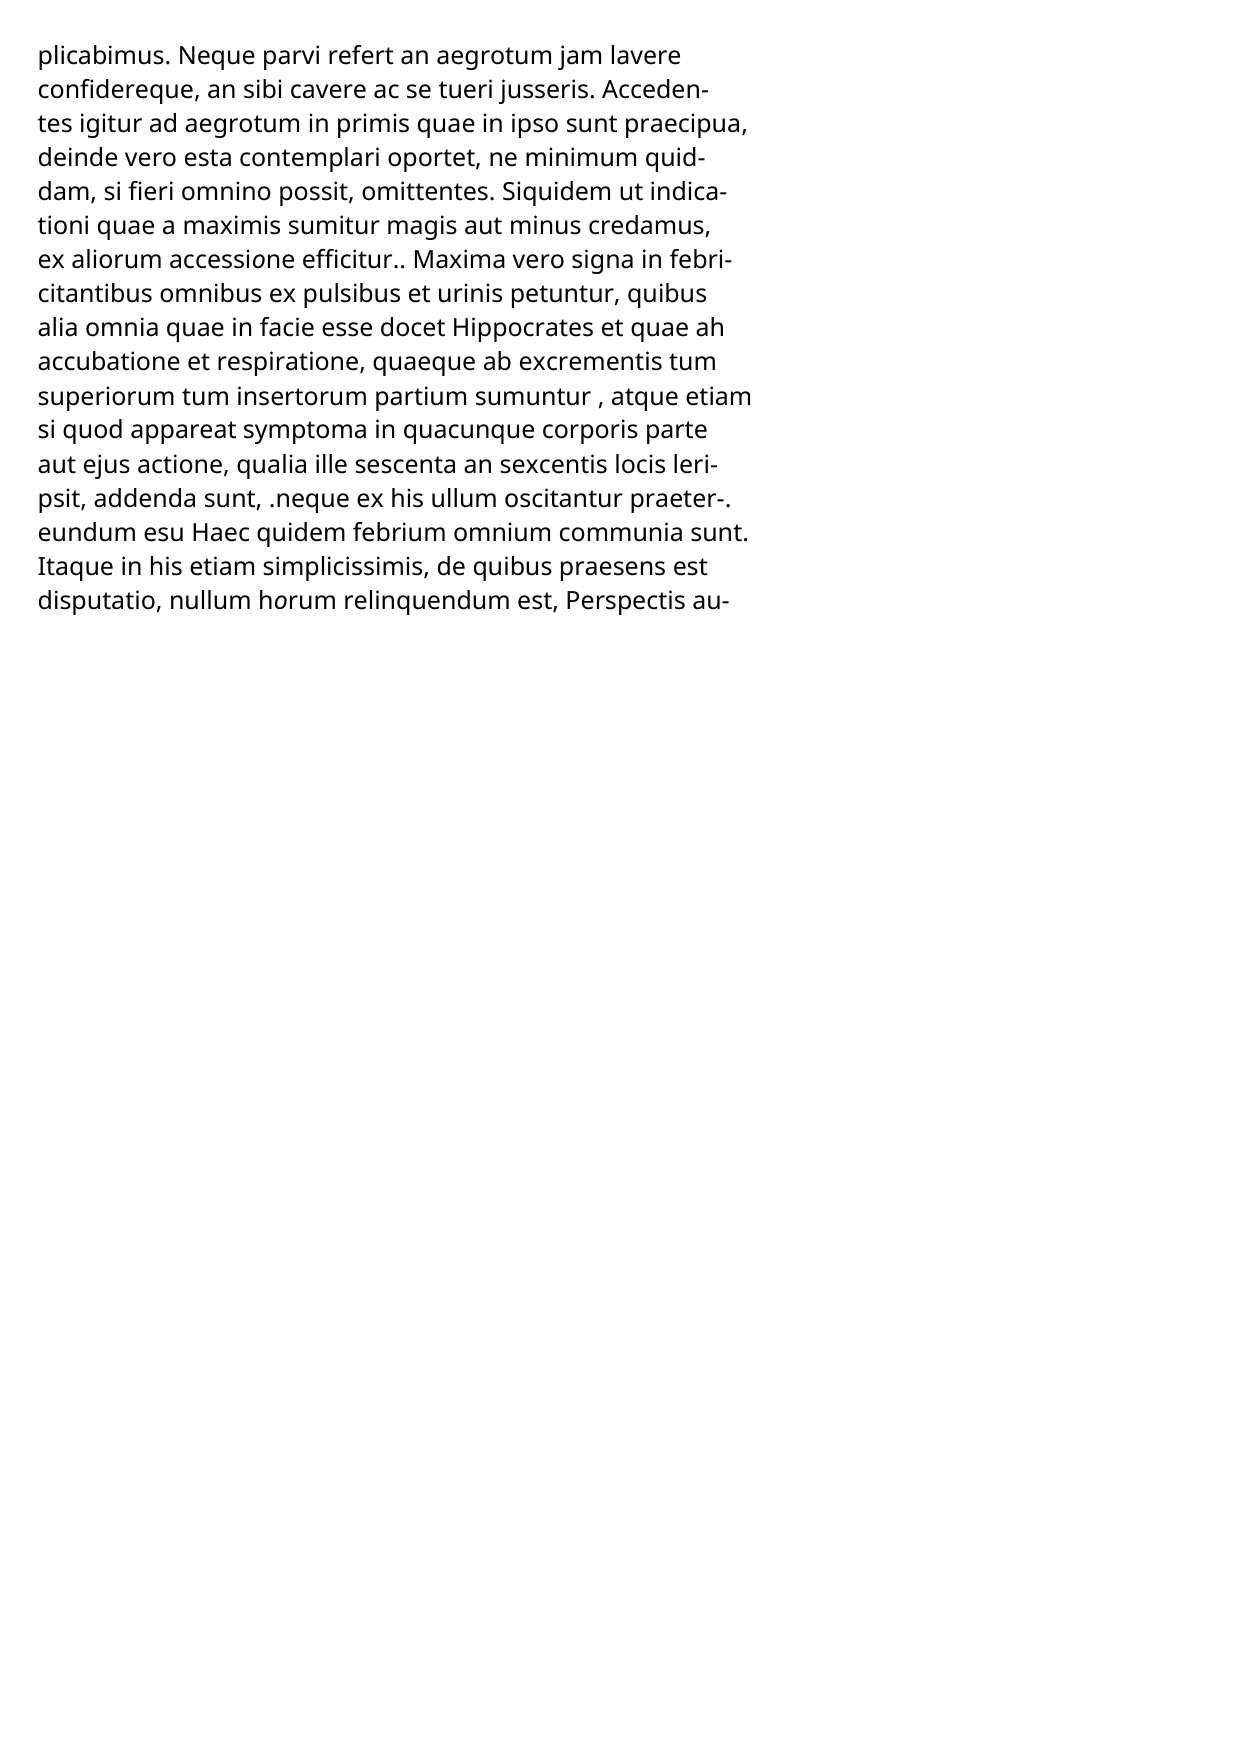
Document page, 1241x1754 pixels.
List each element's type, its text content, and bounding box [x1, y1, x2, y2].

text plicabimus. Neque parvi refert an aegrotum jam lavere confidereque, an sibi cavere ac se tueri jusseris. Acceden- tes igitur ad aegrotum in primis quae in ipso sunt praecipua, deinde vero esta contemplari oportet, ne minimum quid- dam, si fieri omnino possit, omittentes. Siquidem ut indica- tioni quae a maximis sumitur magis aut minus credamus, ex aliorum accessione efficitur.. Maxima vero signa in febri- citantibus omnibus ex pulsibus et urinis petuntur, quibus alia omnia quae in facie esse docet Hippocrates et quae ah accubatione et respiratione, quaeque ab excrementis tum superiorum tum insertorum partium sumuntur , atque etiam si quod appareat symptoma in quacunque corporis parte aut ejus actione, qualia ille sescenta an sexcentis locis leri- psit, addenda sunt, .neque ex his ullum oscitantur praeter-. eundum esu Haec quidem febrium omnium communia sunt. Itaque in his etiam simplicissimis, de quibus praesens est disputatio, nullum horum relinquendum est, Perspectis au- [37, 37, 1203, 617]
